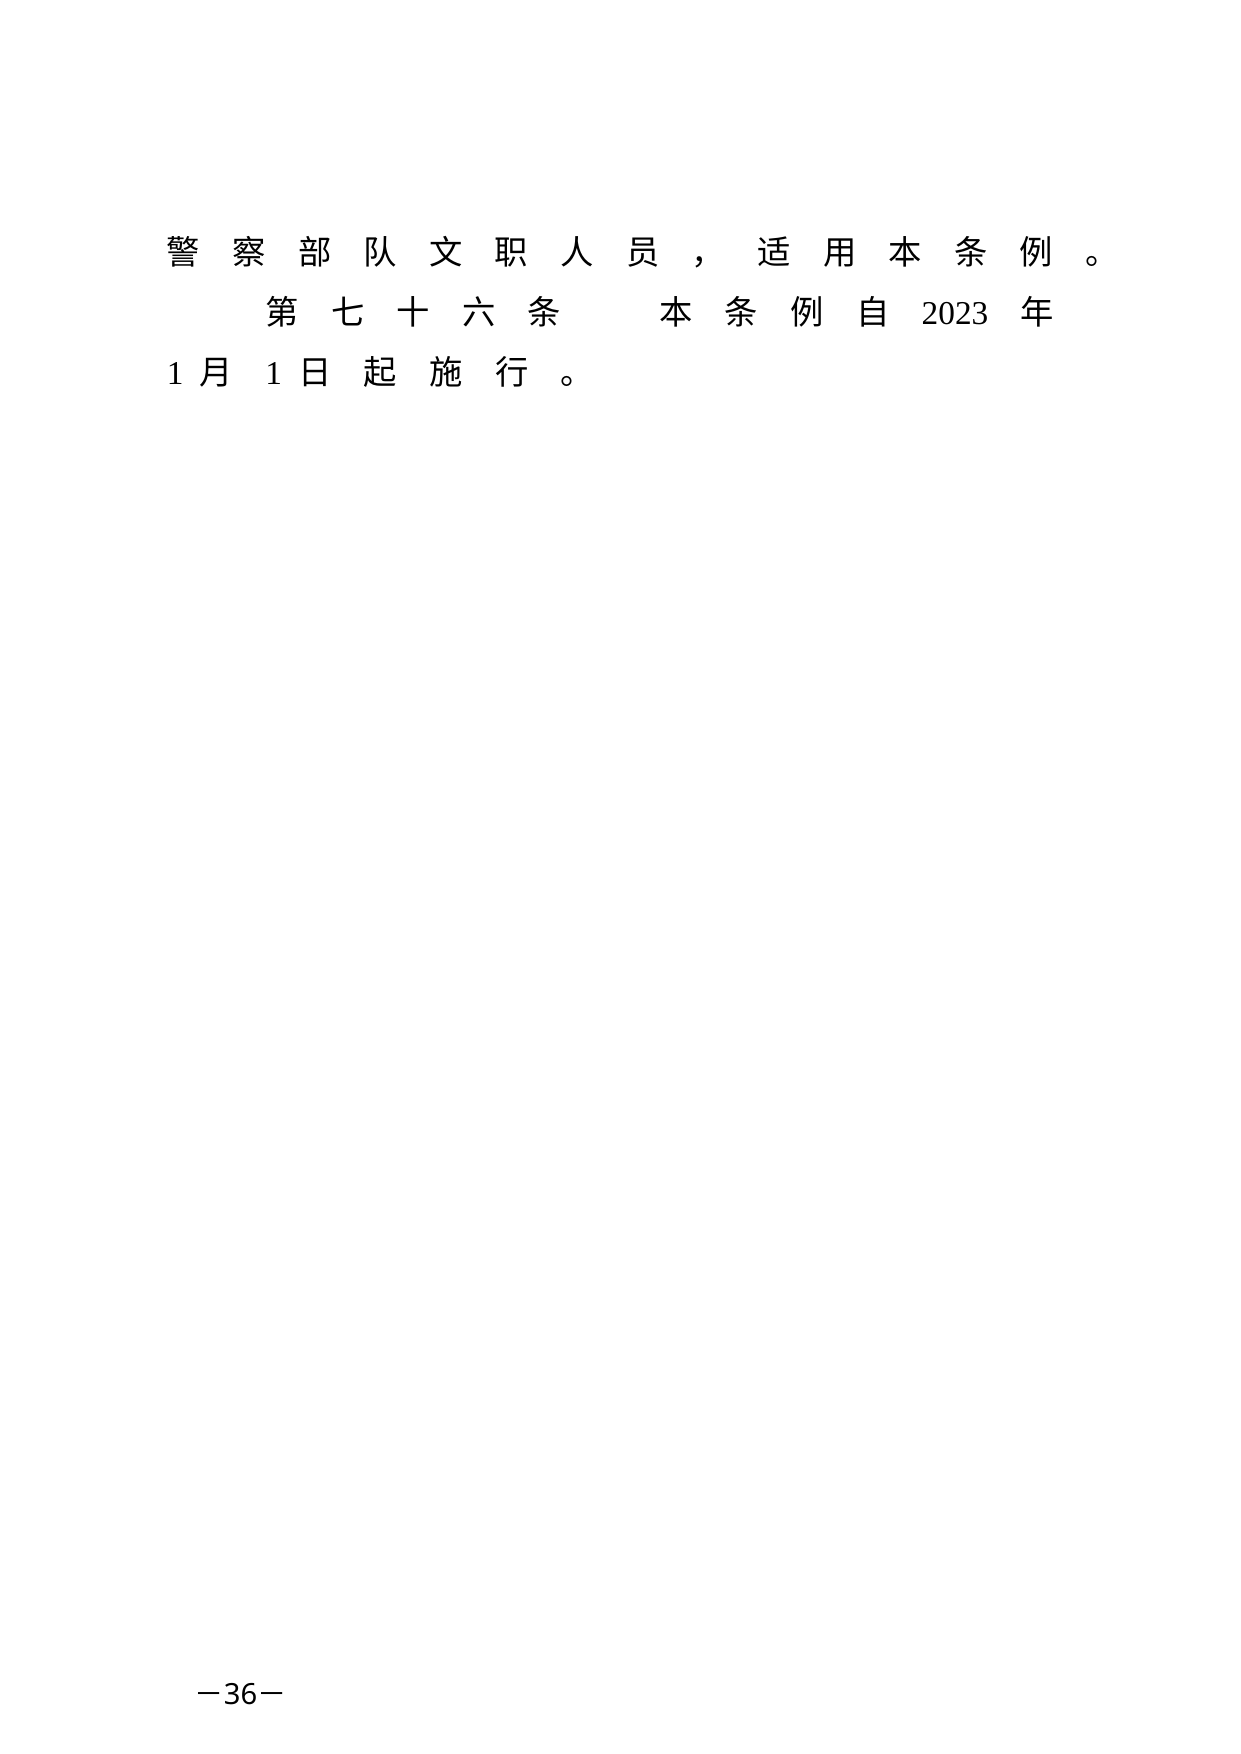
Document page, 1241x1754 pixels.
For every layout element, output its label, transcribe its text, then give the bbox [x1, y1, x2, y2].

text 第七十六条 本条例自2023年1月1日起施行。 [167, 280, 1085, 400]
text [167, 219, 1085, 280]
